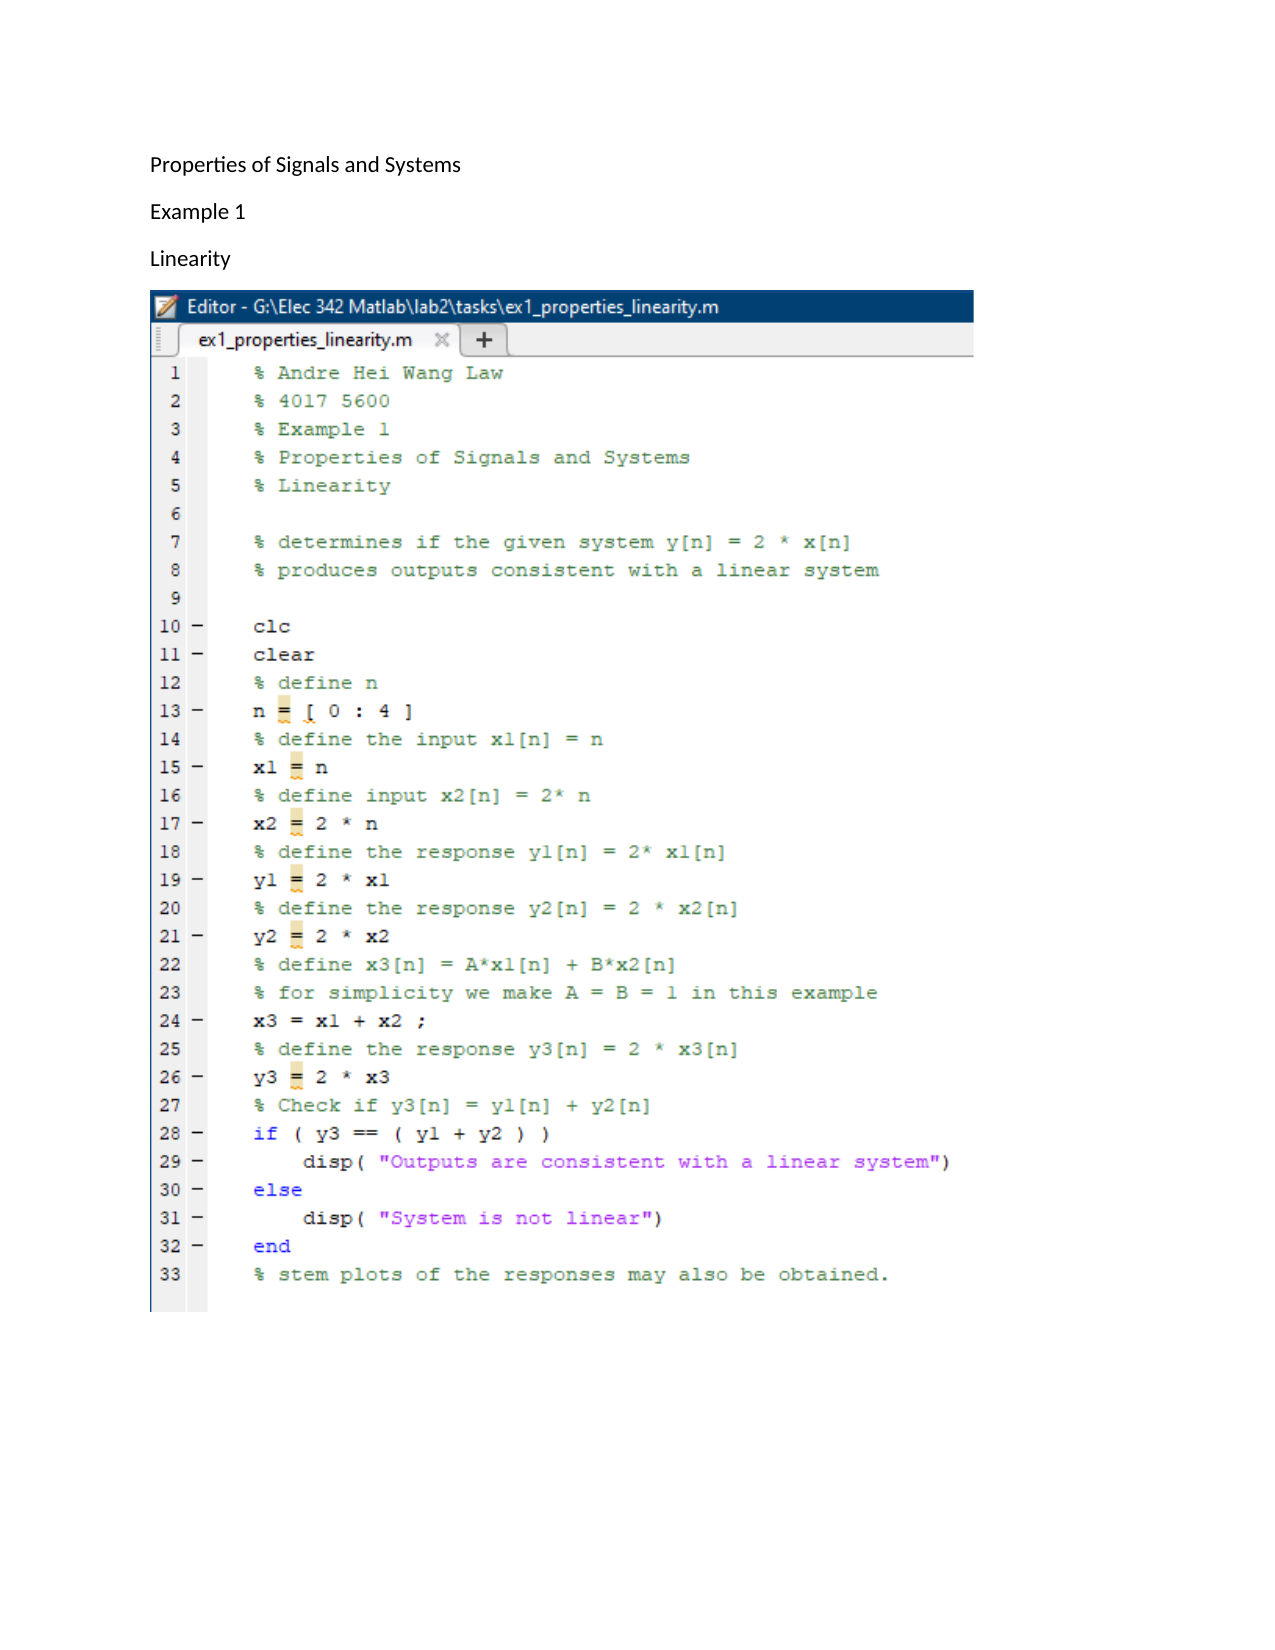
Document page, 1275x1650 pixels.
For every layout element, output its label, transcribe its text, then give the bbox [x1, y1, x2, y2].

text Properties of Signals and Systems [150, 150, 1125, 178]
text Example 1 [150, 197, 1125, 225]
text Linearity [150, 244, 1125, 272]
picture [150, 290, 974, 1312]
